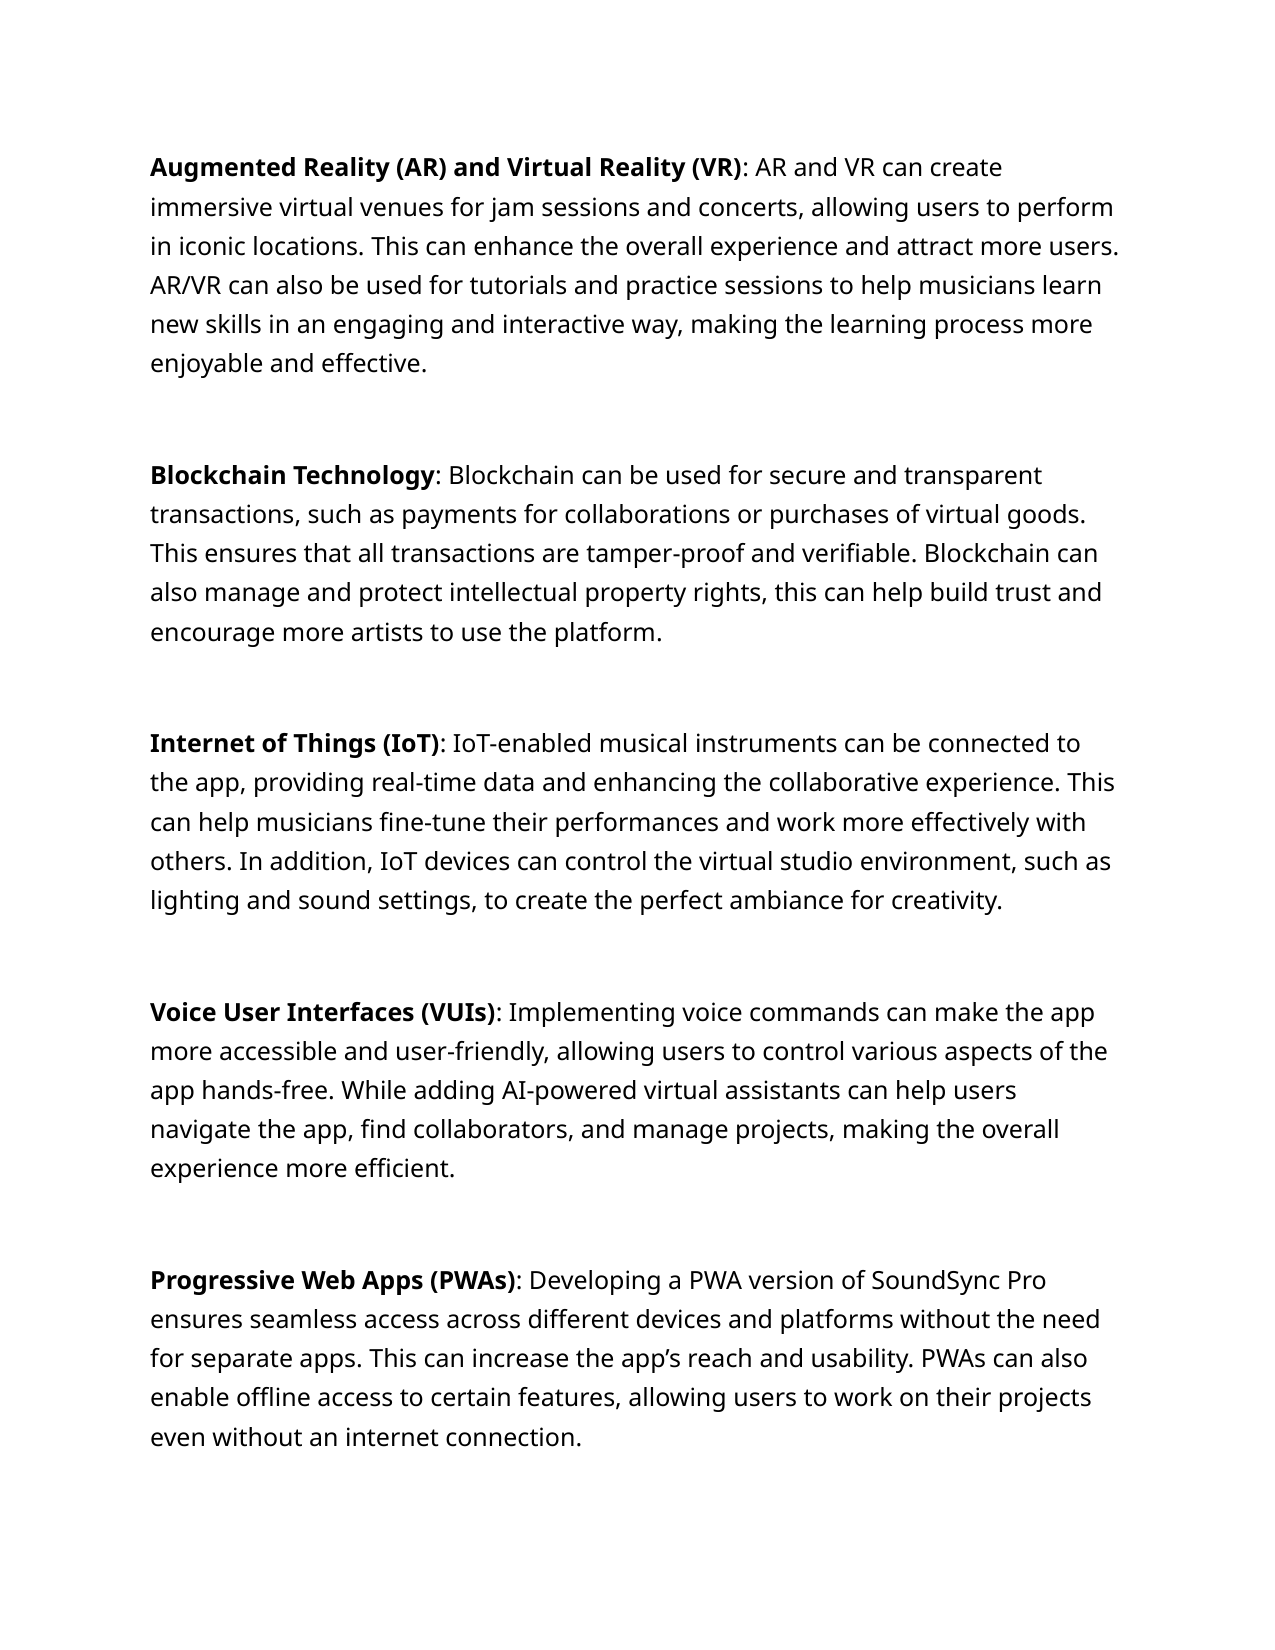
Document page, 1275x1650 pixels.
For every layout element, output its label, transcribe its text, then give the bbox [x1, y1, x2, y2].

text Progressive Web Apps (PWAs): Developing a PWA version of SoundSync Pro ensures seamless access across different devices and platforms without the need for separate apps. This can increase the app’s reach and usability. PWAs can also enable offline access to certain features, allowing users to work on their projects even without an internet connection. [150, 1262, 1125, 1453]
text Voice User Interfaces (VUIs): Implementing voice commands can make the app more accessible and user-friendly, allowing users to control various aspects of the app hands-free. While adding AI-powered virtual assistants can help users navigate the app, find collaborators, and manage projects, making the overall experience more efficient. [150, 994, 1125, 1185]
text Internet of Things (IoT): IoT-enabled musical instruments can be connected to the app, providing real-time data and enhancing the collaborative experience. This can help musicians fine-tune their performances and work more effectively with others. In addition, IoT devices can control the virtual studio environment, such as lighting and sound settings, to create the perfect ambiance for creativity. [150, 726, 1125, 917]
text Augmented Reality (AR) and Virtual Reality (VR): AR and VR can create immersive virtual venues for jam sessions and concerts, allowing users to perform in iconic locations. This can enhance the overall experience and attract more users. AR/VR can also be used for tutorials and practice sessions to help musicians learn new skills in an engaging and interactive way, making the learning process more enjoyable and effective. [150, 150, 1125, 380]
text Blockchain Technology: Blockchain can be used for secure and transparent transactions, such as payments for collaborations or purchases of virtual goods. This ensures that all transactions are tamper-proof and verifiable. Blockchain can also manage and protect intellectual property rights, this can help build trust and encourage more artists to use the platform. [150, 457, 1125, 648]
